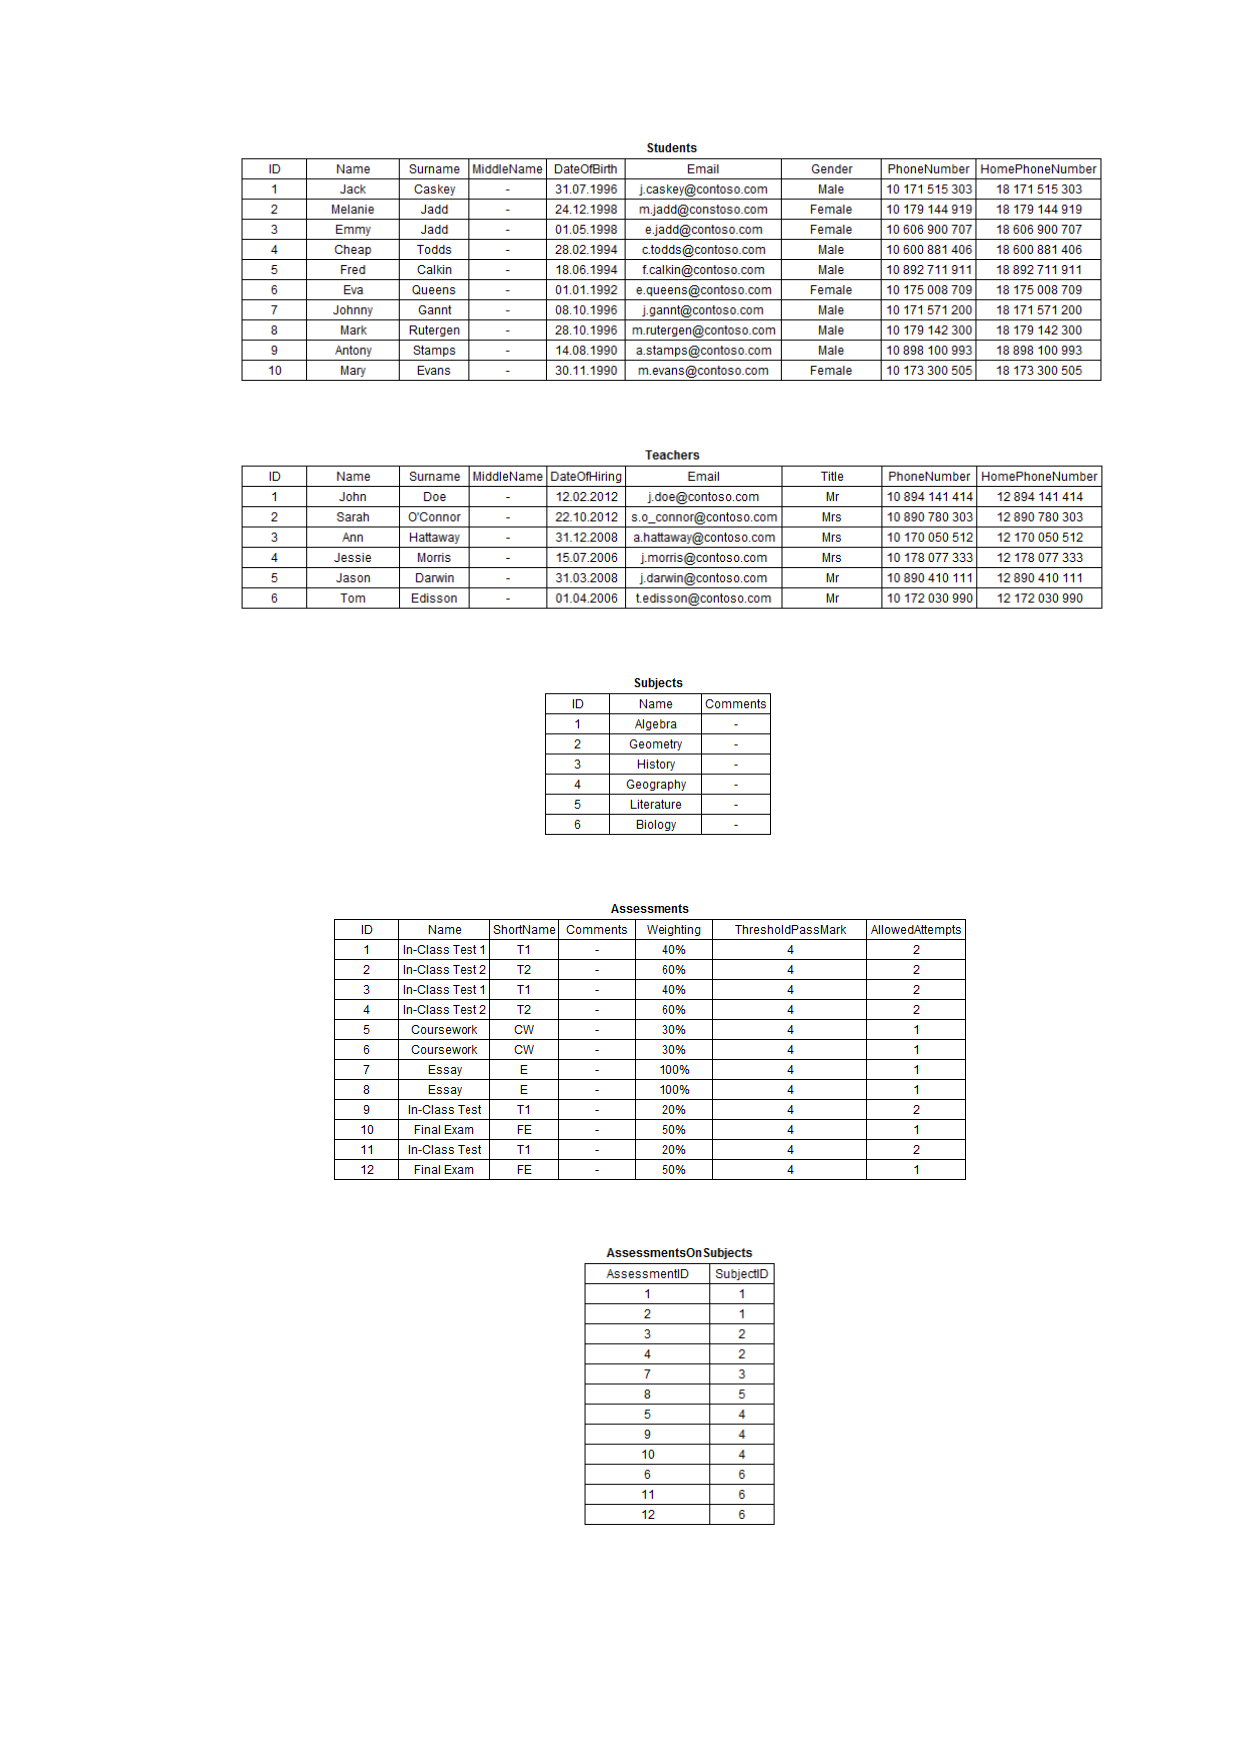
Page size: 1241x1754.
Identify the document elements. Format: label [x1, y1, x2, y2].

picture [490, 1223, 839, 1545]
picture [177, 425, 1167, 629]
picture [481, 653, 848, 855]
picture [270, 879, 1059, 1199]
picture [177, 118, 1166, 401]
